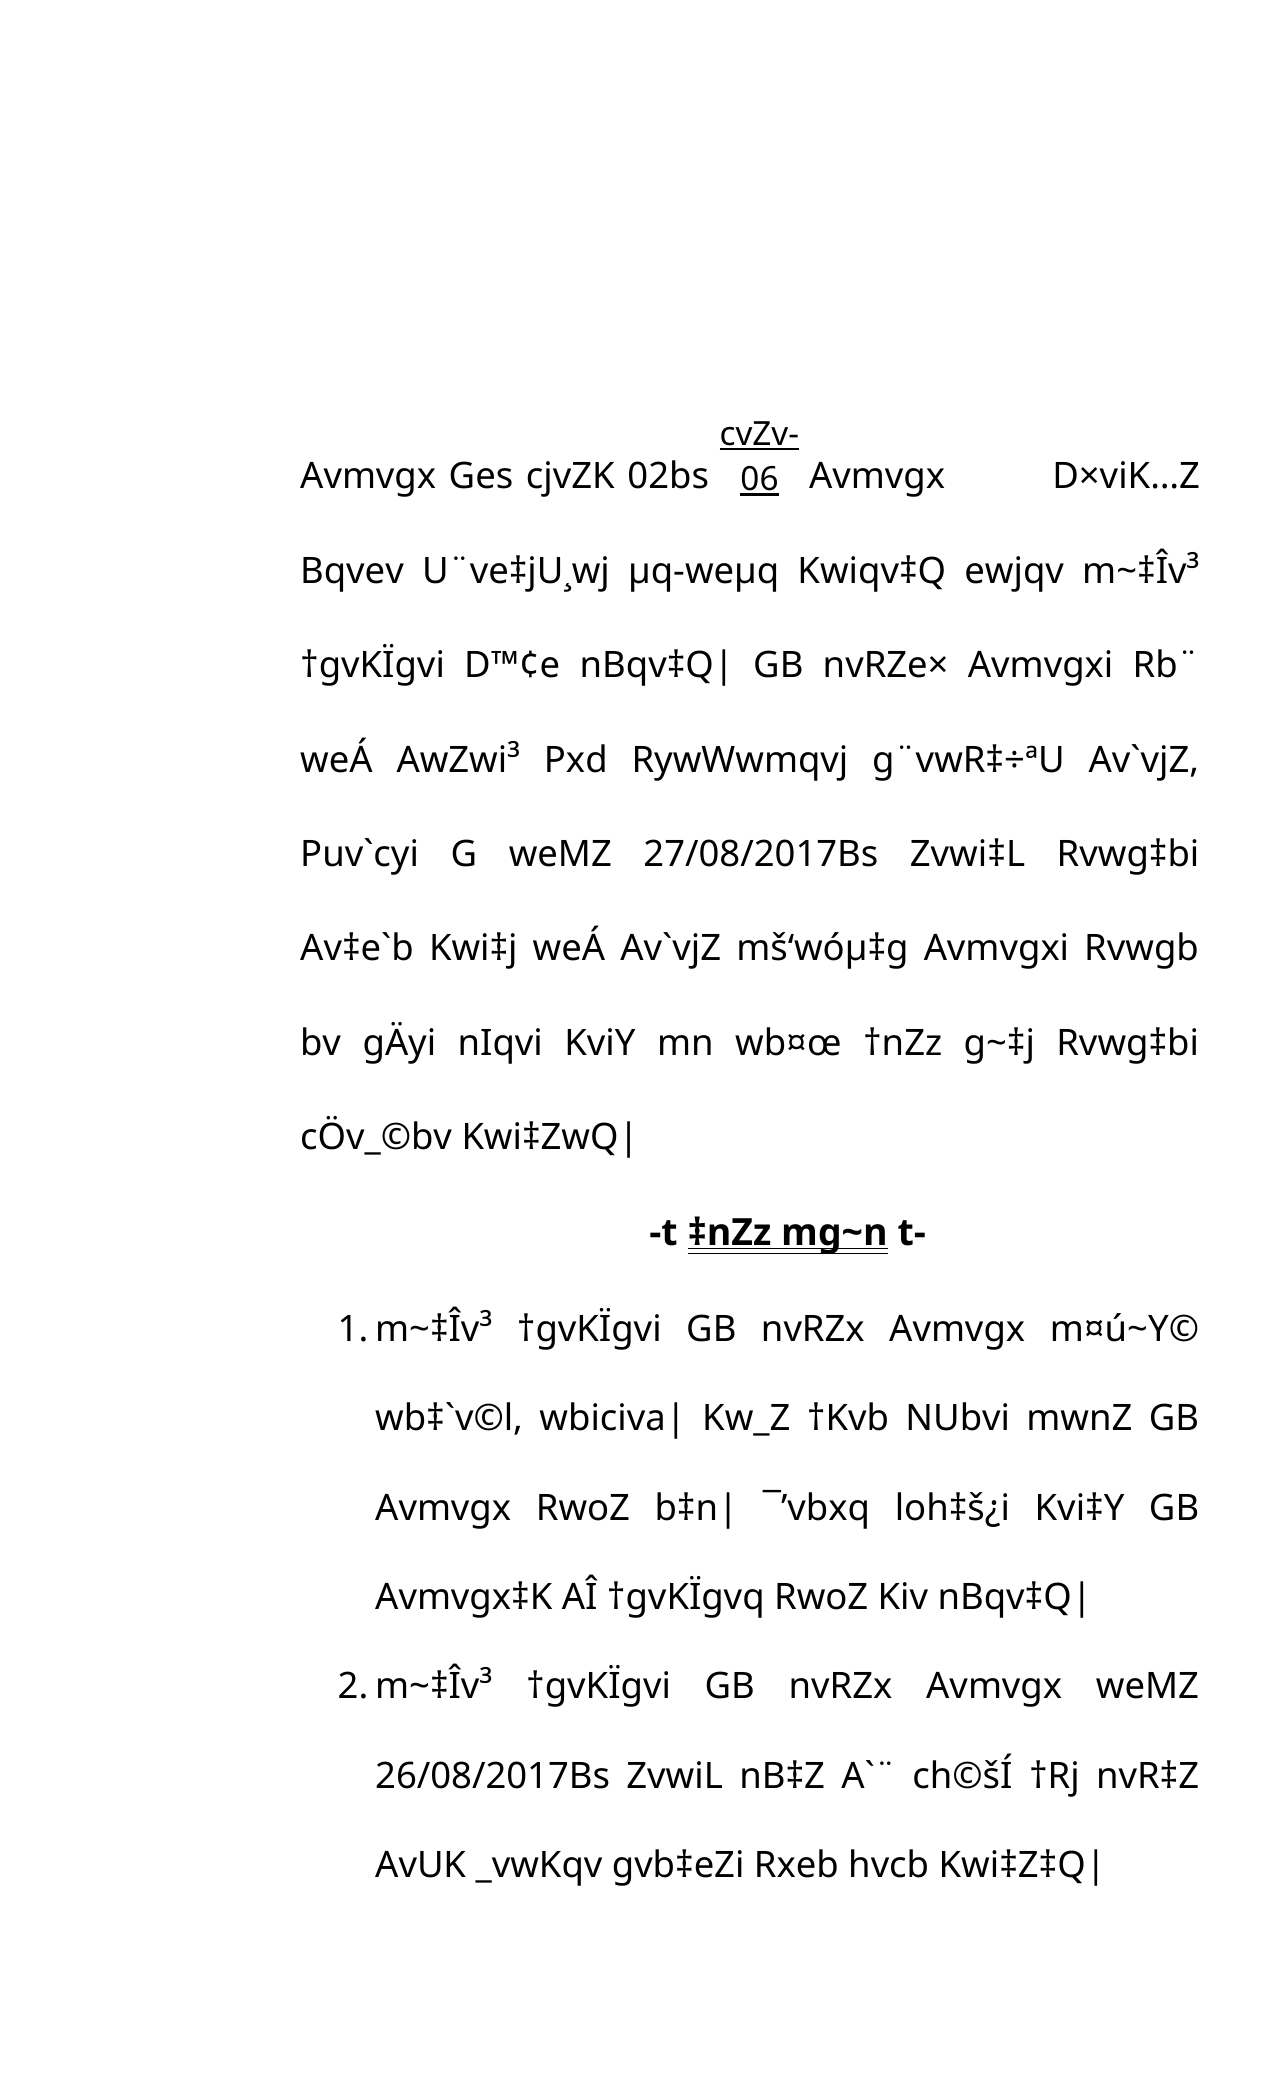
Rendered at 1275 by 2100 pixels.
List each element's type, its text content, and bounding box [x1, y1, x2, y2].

list m~‡Îv³ †gvKÏgvi GB nvRZx Avmvgx m¤ú~Y© wb‡`v©l, wbiciva| Kw_Z †Kvb NUbvi mwnZ GB Avmvgx RwoZ b‡n| ¯’vbxq loh‡š¿i Kvi‡Y GB Avmvgx‡K AÎ †gvKÏgvq RwoZ Kiv nBqv‡Q| [337, 1302, 1200, 1620]
list m~‡Îv³ †gvKÏgvi GB nvRZx Avmvgx weMZ 26/08/2017Bs ZvwiL nB‡Z A`¨ ch©šÍ †Rj nvR‡Z AvUK _vwKqv gvb‡eZi Rxeb hvcb Kwi‡Z‡Q| [337, 1660, 1200, 1888]
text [300, 450, 1200, 1160]
text -t ‡nZz mg~n t- [300, 1205, 1200, 1256]
